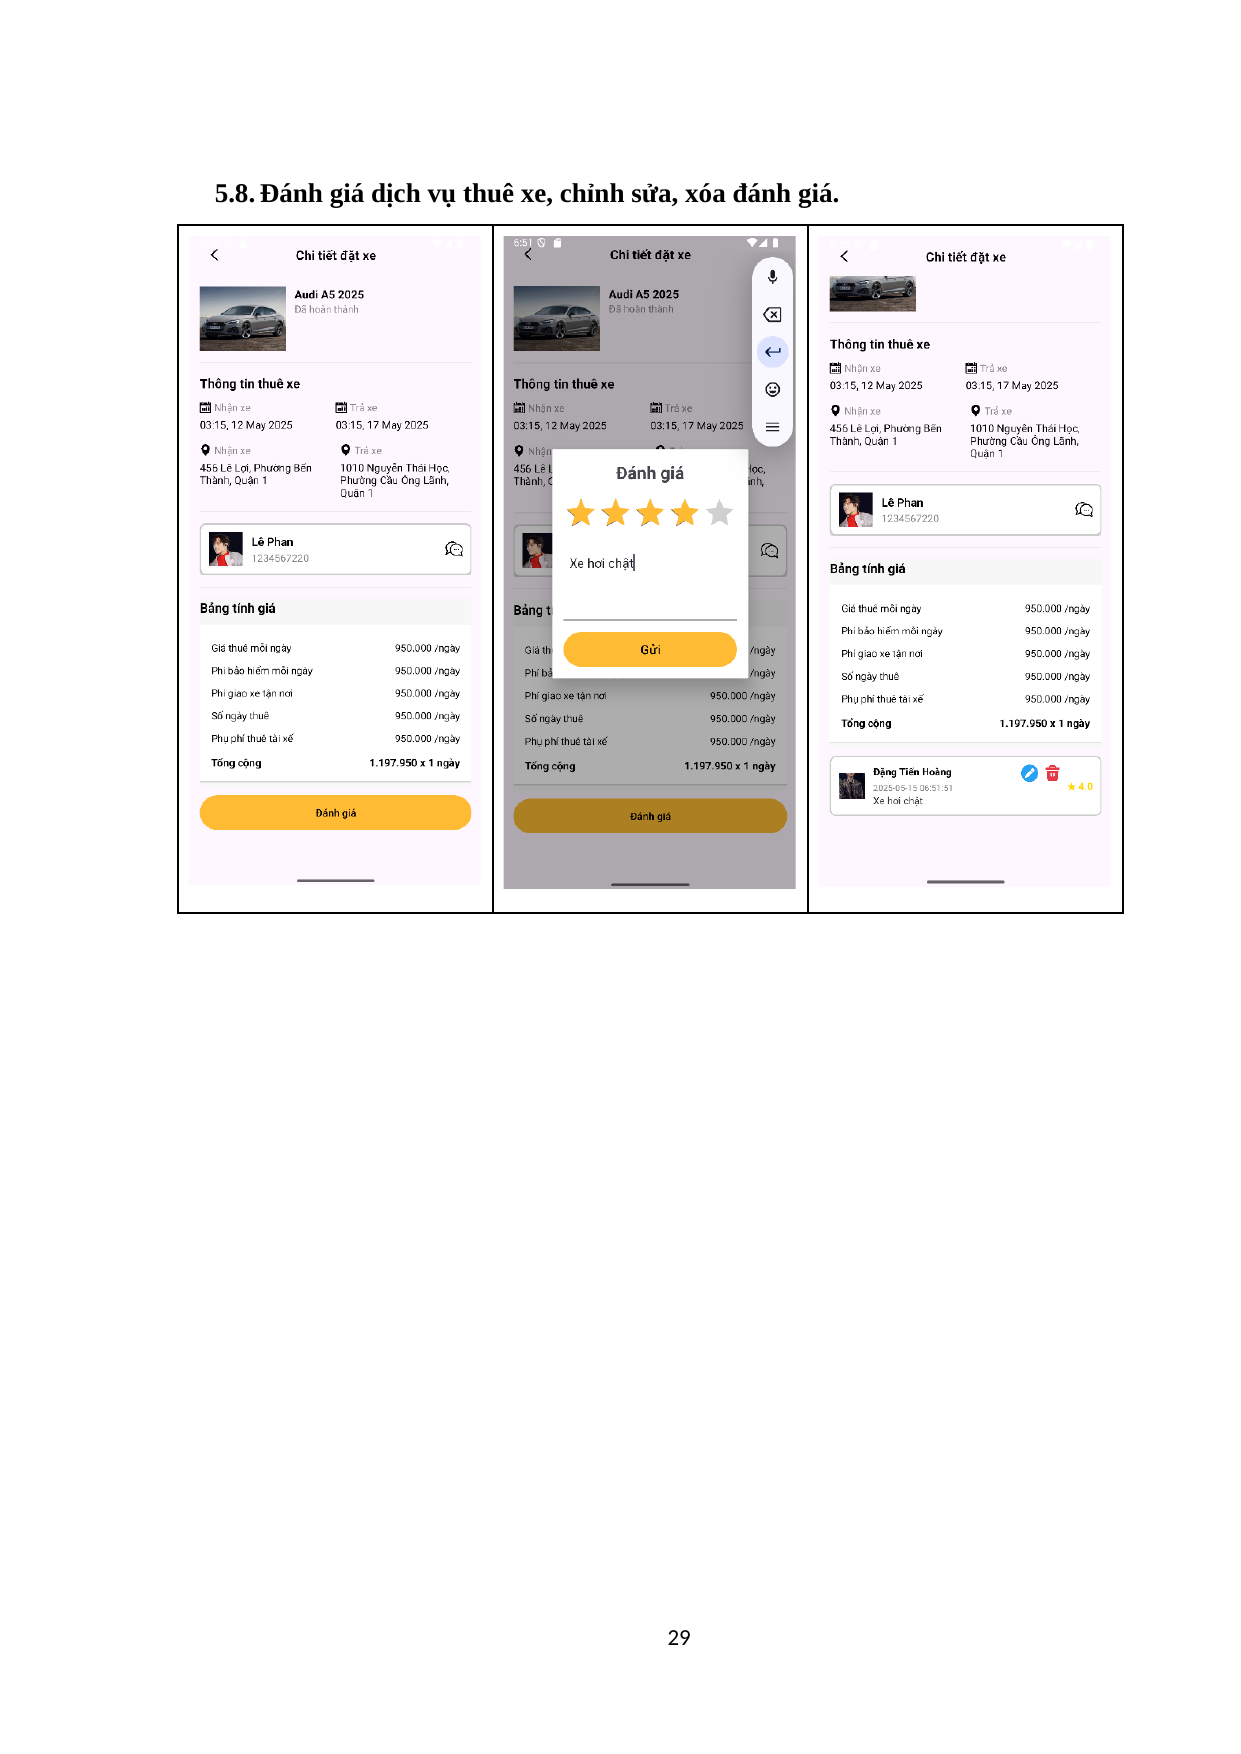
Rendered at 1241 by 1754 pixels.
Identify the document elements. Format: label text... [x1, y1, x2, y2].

picture [188, 236, 481, 885]
picture [503, 236, 796, 889]
table_header [809, 226, 1122, 912]
table_header [179, 226, 492, 912]
subtitle Đánh giá dịch vụ thuê xe, chỉnh sửa, xóa đánh giá. [214, 177, 1122, 208]
table_header [494, 226, 807, 912]
picture [818, 236, 1111, 887]
